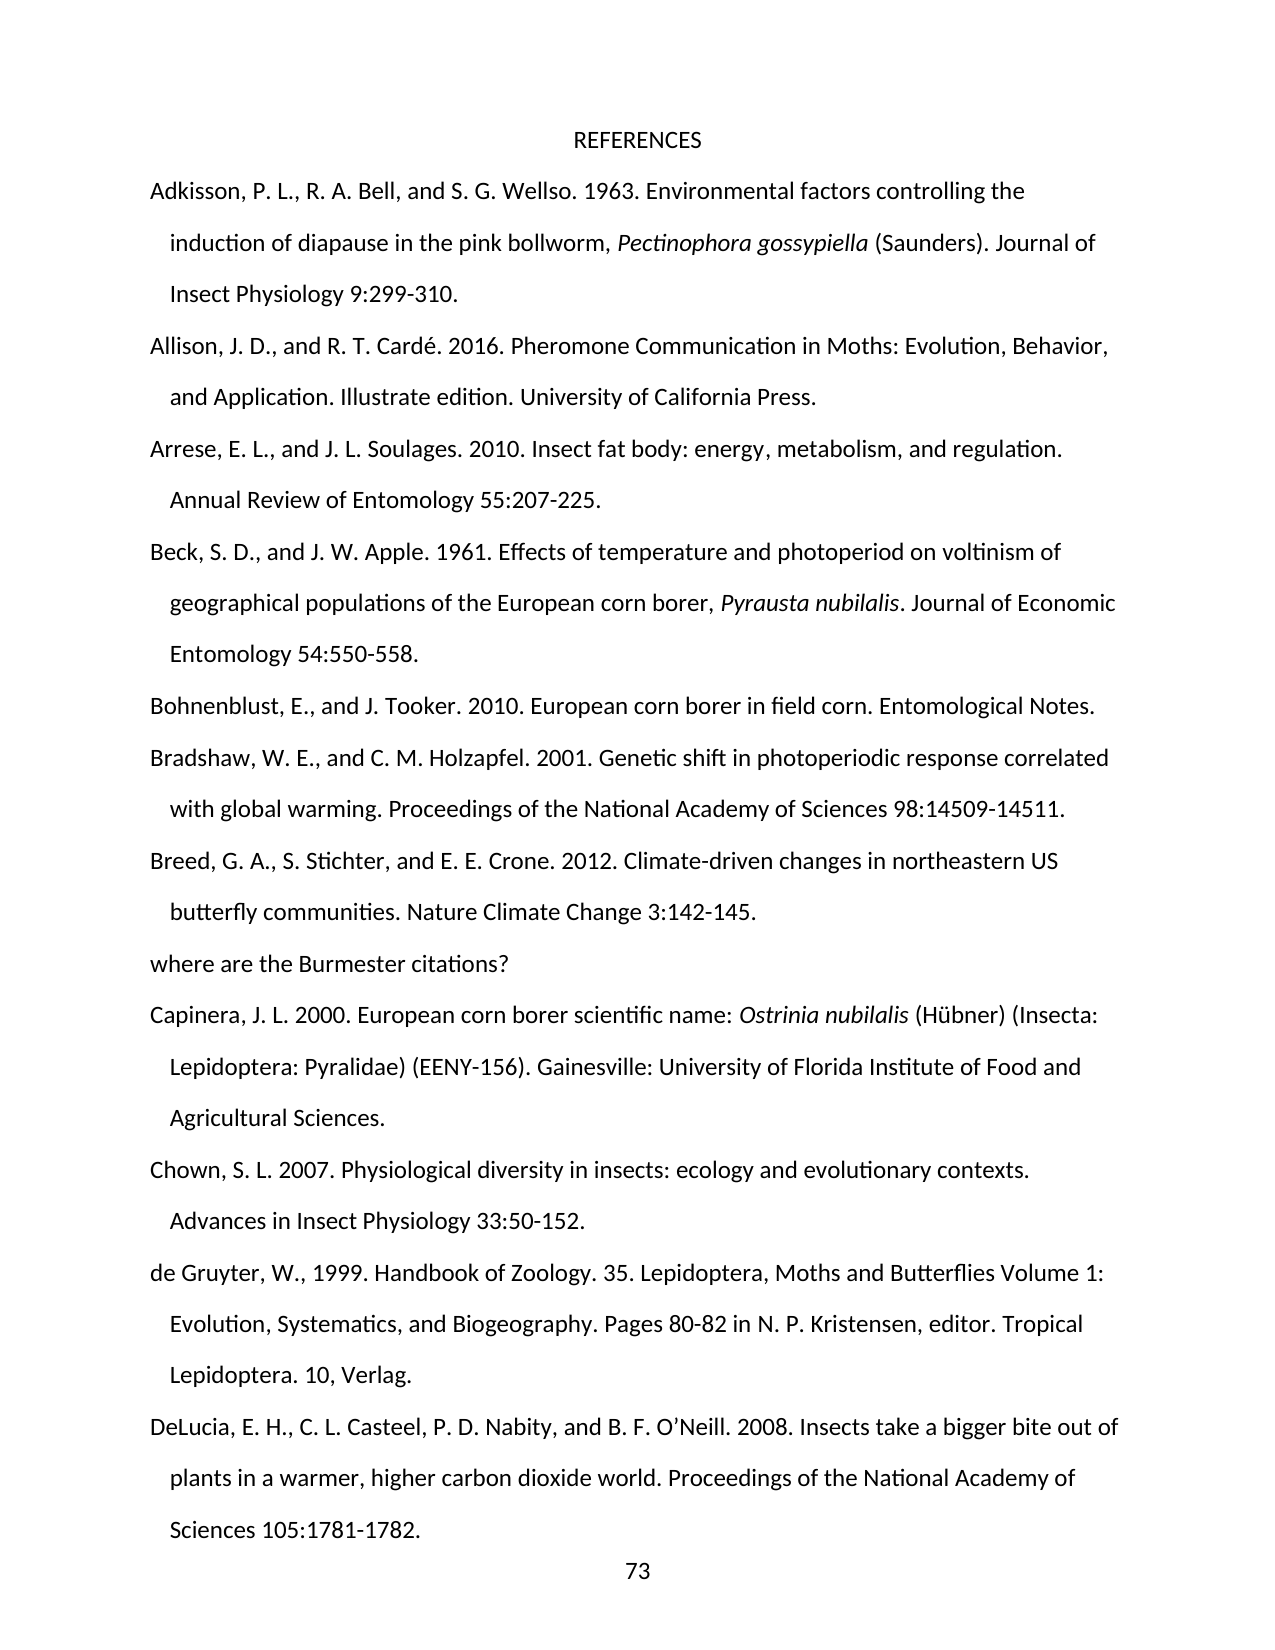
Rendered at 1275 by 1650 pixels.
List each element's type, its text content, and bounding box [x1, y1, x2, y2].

text Capinera, J. L. 2000. European corn borer scientific name: Ostrinia nubilalis (Hübner) (Insecta: Lepidoptera: Pyralidae) (EENY-156). Gainesville: University of Florida Institute of Food and Agricultural Sciences. [150, 1000, 1124, 1133]
text Allison, J. D., and R. T. Cardé. 2016. Pheromone Communication in Moths: Evolution, Behavior, and Application. Illustrate edition. University of California Press. [150, 330, 1124, 412]
text de Gruyter, W., 1999. Handbook of Zoology. 35. Lepidoptera, Moths and Butterflies Volume 1: Evolution, Systematics, and Biogeography. Pages 80-82 in N. P. Kristensen, editor. Tropical Lepidoptera. 10, Verlag. [150, 1257, 1124, 1390]
text DeLucia, E. H., C. L. Casteel, P. D. Nabity, and B. F. O’Neill. 2008. Insects take a bigger bite out of plants in a warmer, higher carbon dioxide world. Proceedings of the National Academy of Sciences 105:1781-1782. [150, 1411, 1124, 1544]
text Bradshaw, W. E., and C. M. Holzapfel. 2001. Genetic shift in photoperiodic response correlated with global warming. Proceedings of the National Academy of Sciences 98:14509-14511. [150, 742, 1124, 824]
text REFERENCES [150, 124, 1125, 155]
text Adkisson, P. L., R. A. Bell, and S. G. Wellso. 1963. Environmental factors controlling the induction of diapause in the pink bollworm, Pectinophora gossypiella (Saunders). Journal of Insect Physiology 9:299-310. [150, 176, 1124, 308]
text Breed, G. A., S. Stichter, and E. E. Crone. 2012. Climate-driven changes in northeastern US butterfly communities. Nature Climate Change 3:142-145. [150, 845, 1124, 927]
text Chown, S. L. 2007. Physiological diversity in insects: ecology and evolutionary contexts. Advances in Insect Physiology 33:50-152. [150, 1154, 1124, 1236]
text Bohnenblust, E., and J. Tooker. 2010. European corn borer in field corn. Entomological Notes. [150, 690, 1124, 721]
text Beck, S. D., and J. W. Apple. 1961. Effects of temperature and photoperiod on voltinism of geographical populations of the European corn borer, Pyrausta nubilalis. Journal of Economic Entomology 54:550-558. [150, 536, 1124, 669]
text where are the Burmester citations? [150, 948, 1124, 978]
text Arrese, E. L., and J. L. Soulages. 2010. Insect fat body: energy, metabolism, and regulation. Annual Review of Entomology 55:207-225. [150, 433, 1124, 514]
